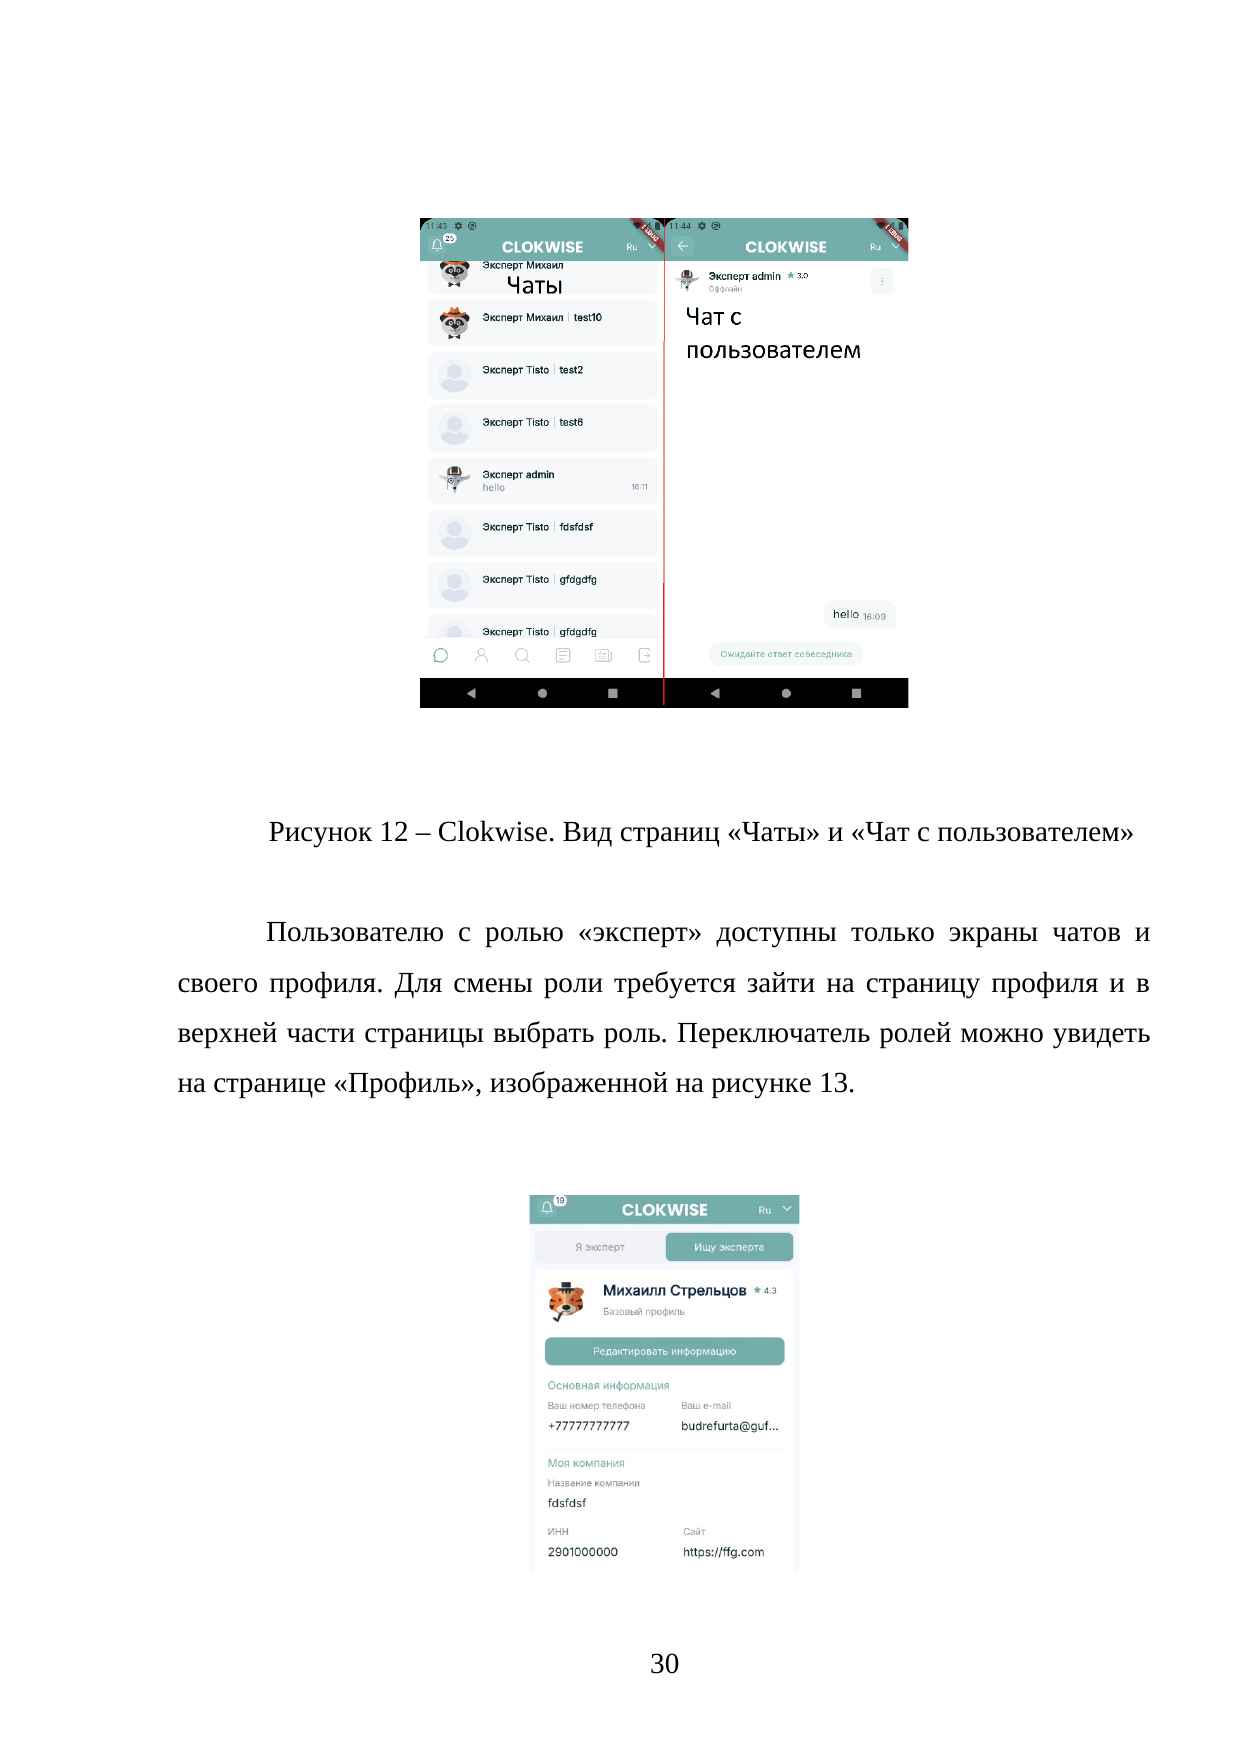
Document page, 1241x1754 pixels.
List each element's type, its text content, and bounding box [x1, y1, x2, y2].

picture [420, 218, 909, 708]
text Рисунок 12 – Clokwise. Вид страниц «Чаты» и «Чат с пользователем» [177, 814, 1152, 847]
text Пользователю с ролью «эксперт» доступны только экраны чатов и своего профиля. Для смены роли требуется зайти на страницу профиля и в верхней части страницы выбрать роль. Переключатель ролей можно увидеть на странице «Профиль», изображенной на рисунке 13. [177, 914, 1152, 1099]
picture [529, 1195, 800, 1572]
